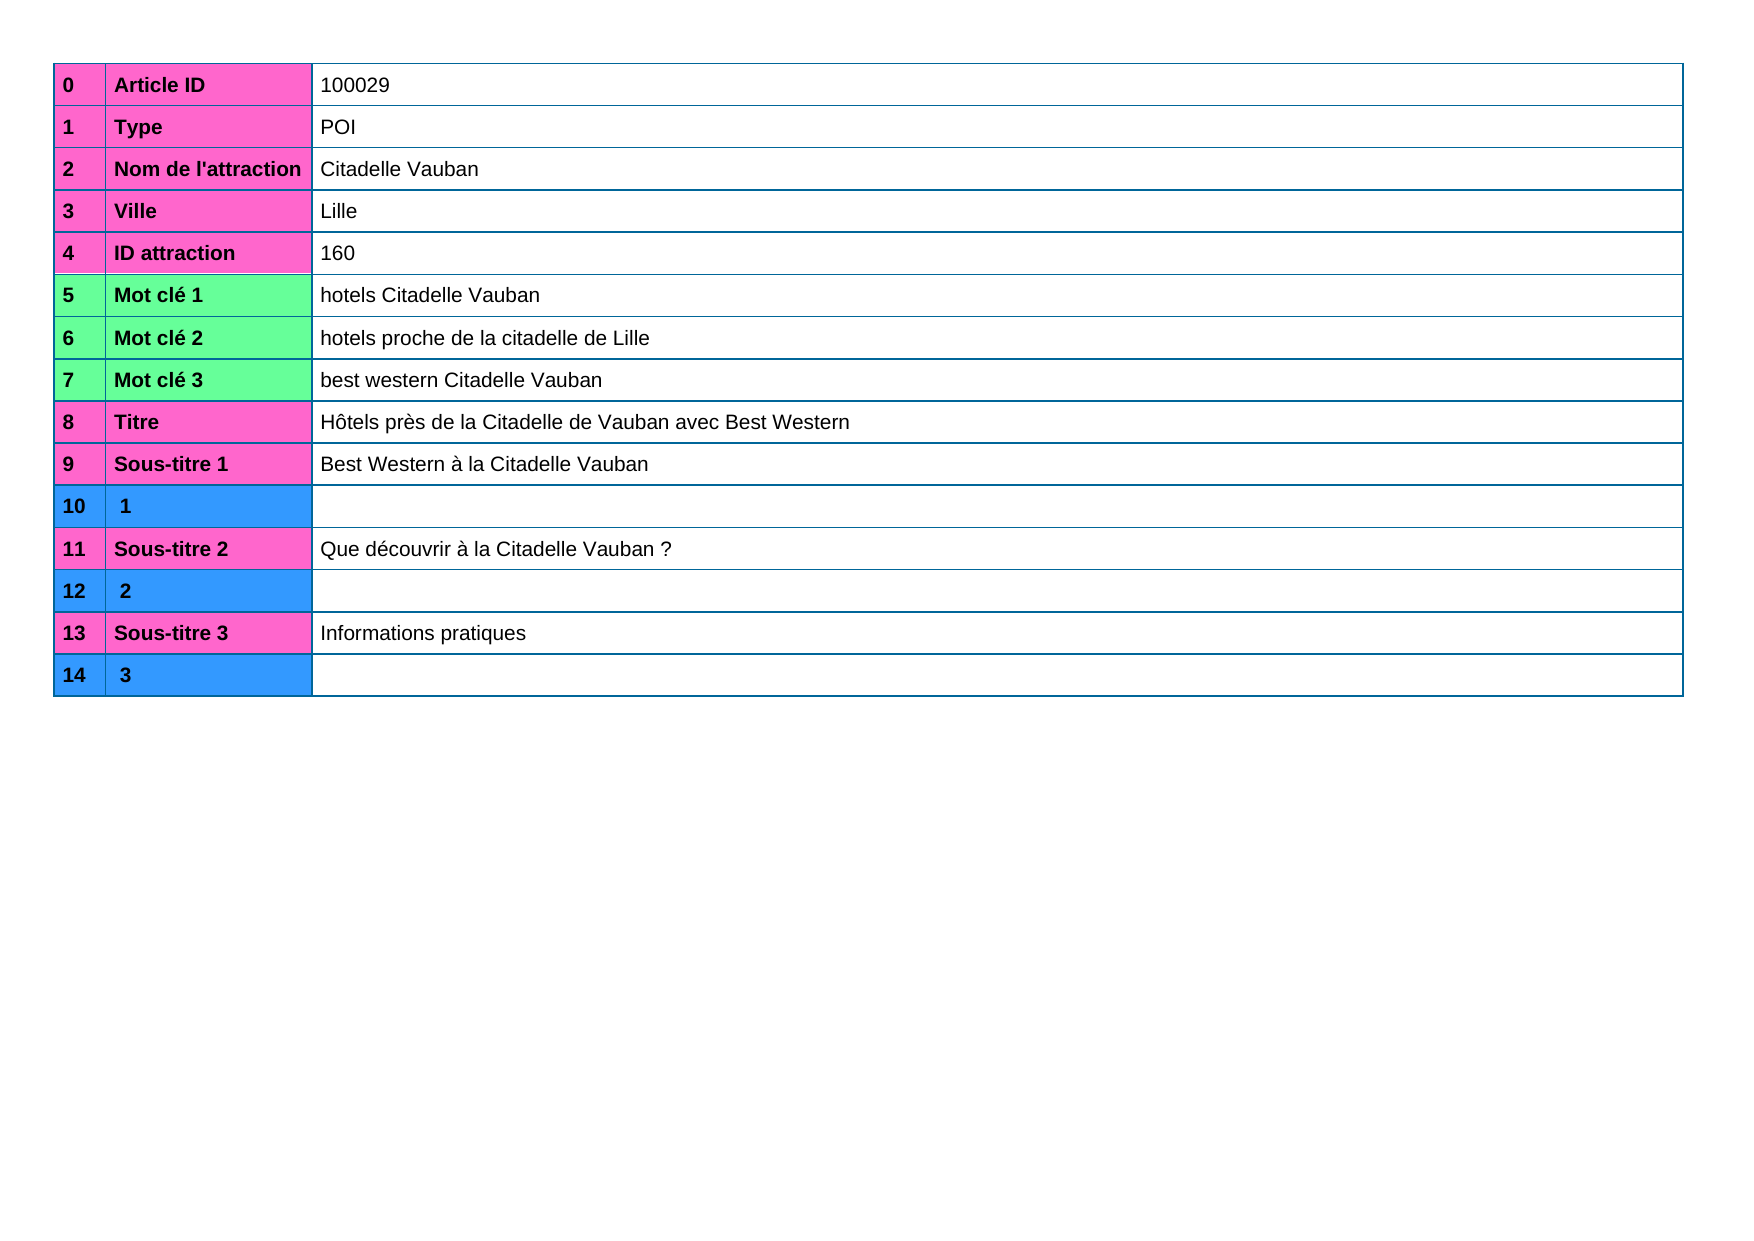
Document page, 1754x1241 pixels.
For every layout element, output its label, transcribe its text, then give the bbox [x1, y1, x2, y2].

table_cell Nom de l'attraction [106, 148, 311, 189]
table_cell Type [106, 106, 311, 147]
table_cell Mot clé 1 [106, 275, 311, 316]
table_cell Lille [313, 191, 1682, 231]
table_cell [313, 570, 1682, 611]
table_cell 11 [55, 528, 105, 569]
table_cell Sous-titre 2 [106, 528, 311, 569]
table_cell 8 [55, 402, 105, 442]
table_cell 10 [55, 486, 105, 527]
table_cell 14 [55, 655, 105, 695]
table_cell 1 [106, 486, 311, 527]
table_cell best western Citadelle Vauban [313, 360, 1682, 400]
table_cell 1 [55, 106, 105, 147]
table_cell 12 [55, 570, 105, 611]
table_cell 7 [55, 360, 105, 400]
table_cell 5 [55, 275, 105, 316]
table_header Article ID [106, 64, 311, 105]
table_cell 13 [55, 613, 105, 653]
table_cell POI [313, 106, 1682, 147]
table_cell ID attraction [106, 233, 311, 273]
table_cell Sous-titre 3 [106, 613, 311, 653]
table_cell Mot clé 3 [106, 360, 311, 400]
table_cell 3 [106, 655, 311, 695]
table_cell [313, 486, 1682, 527]
table_cell Best Western à la Citadelle Vauban [313, 444, 1682, 484]
table_cell Que découvrir à la Citadelle Vauban ? [313, 528, 1682, 569]
table_cell 3 [55, 191, 105, 231]
table_cell Ville [106, 191, 311, 231]
table_cell Informations pratiques [313, 613, 1682, 653]
table_header 100029 [313, 64, 1682, 105]
table_cell 2 [106, 570, 311, 611]
table_cell 6 [55, 317, 105, 358]
table_cell hotels Citadelle Vauban [313, 275, 1682, 316]
table_cell 2 [55, 148, 105, 189]
table_cell Mot clé 2 [106, 317, 311, 358]
table_cell 4 [55, 233, 105, 273]
table_cell [313, 655, 1682, 695]
table_cell 9 [55, 444, 105, 484]
table_cell hotels proche de la citadelle de Lille [313, 317, 1682, 358]
table_cell Sous-titre 1 [106, 444, 311, 484]
table_cell Citadelle Vauban [313, 148, 1682, 189]
table_cell 160 [313, 233, 1682, 273]
table_cell Titre [106, 402, 311, 442]
table_cell Hôtels près de la Citadelle de Vauban avec Best Western [313, 402, 1682, 442]
table_header 0 [55, 64, 105, 105]
